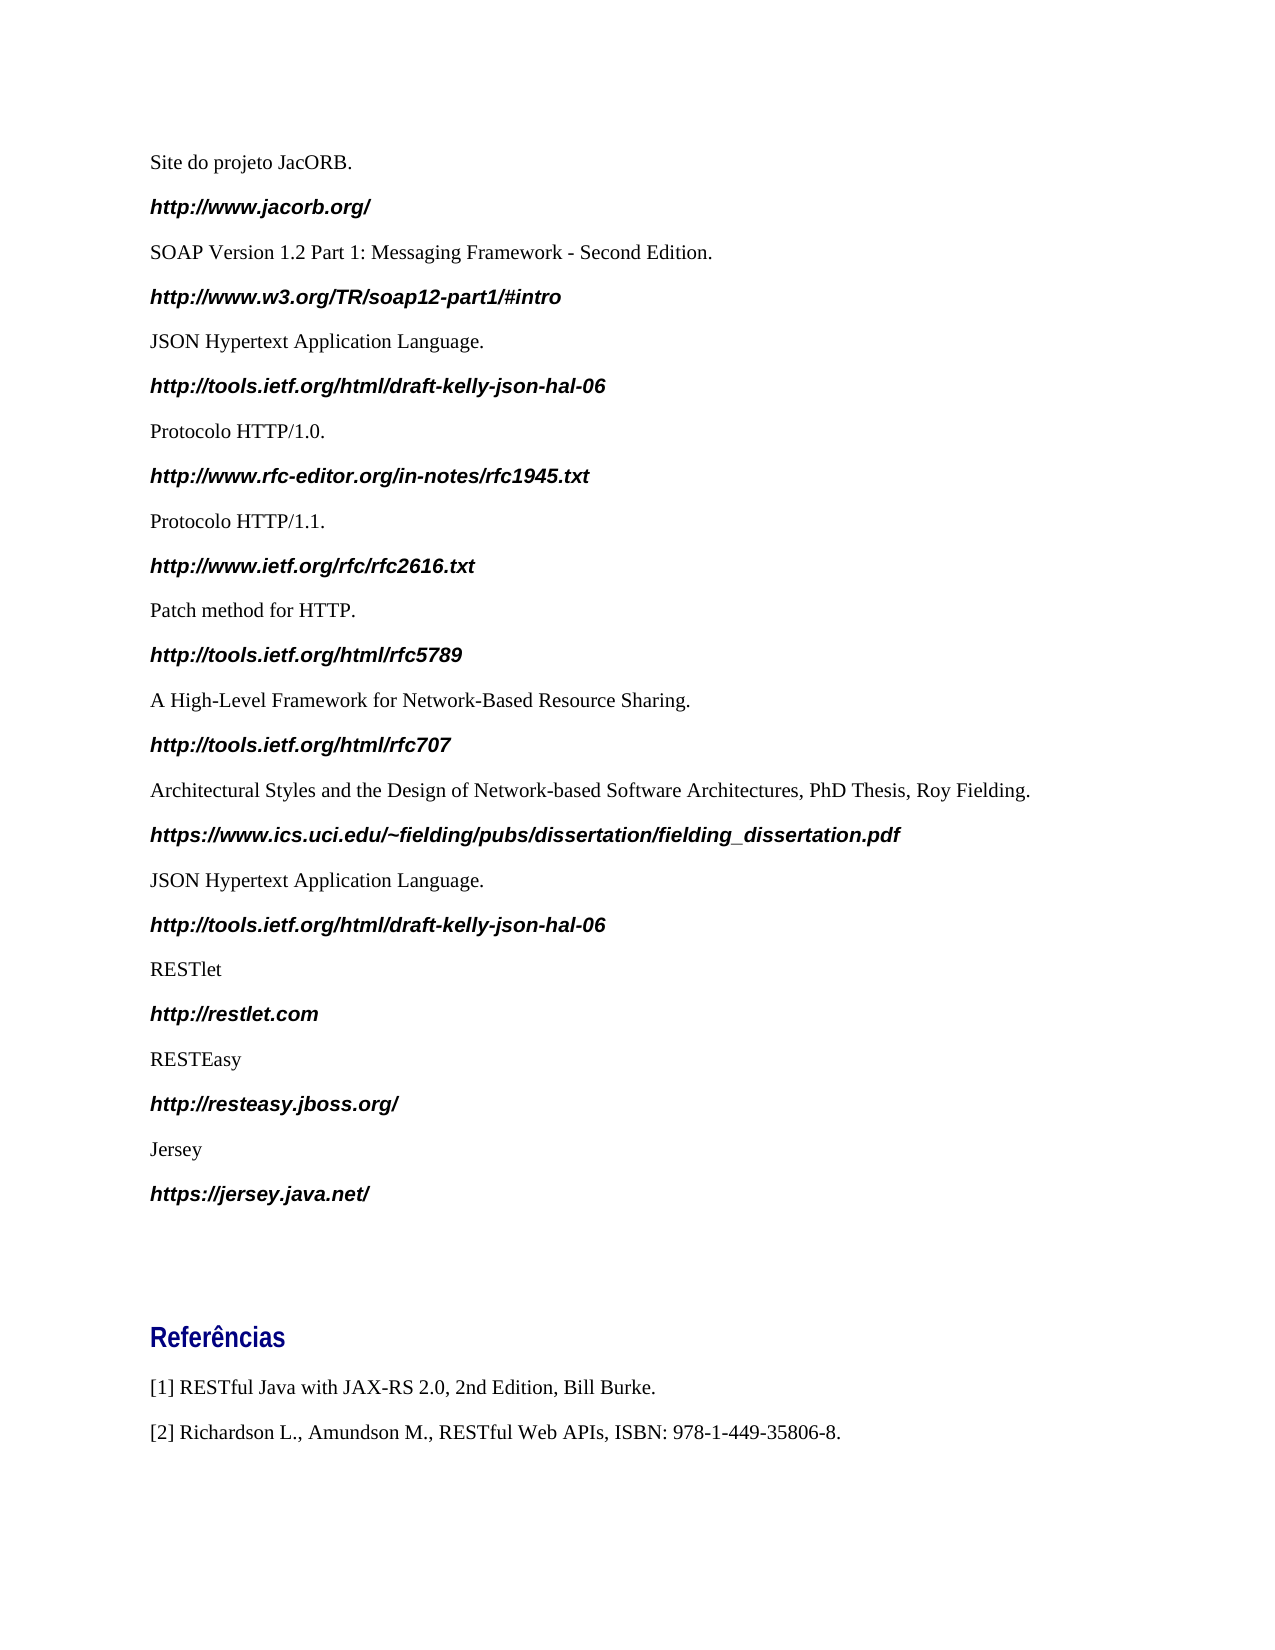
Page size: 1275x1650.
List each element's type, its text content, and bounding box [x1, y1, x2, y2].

text SOAP Version 1.2 Part 1: Messaging Framework - Second Edition. [150, 240, 1125, 264]
text Site do projeto JacORB. [150, 150, 1125, 174]
text http://resteasy.jboss.org/ [150, 1092, 1125, 1116]
text Architectural Styles and the Design of Network-based Software Architectures, PhD Thesis, Roy Fielding. [150, 778, 1125, 802]
text Patch method for HTTP. [150, 598, 1125, 622]
text http://tools.ietf.org/html/draft-kelly-json-hal-06 [150, 374, 1125, 398]
text http://tools.ietf.org/html/rfc5789 [150, 643, 1125, 667]
text https://jersey.java.net/ [150, 1181, 1125, 1205]
text JSON Hypertext Application Language. [150, 867, 1125, 892]
text Jersey [150, 1137, 1125, 1161]
text http://restlet.com [150, 1002, 1125, 1026]
text Protocolo HTTP/1.0. [150, 419, 1125, 443]
text [1] RESTful Java with JAX-RS 2.0, 2nd Edition, Bill Burke. [150, 1375, 1125, 1399]
text http://tools.ietf.org/html/rfc707 [150, 733, 1125, 757]
text RESTlet [150, 957, 1125, 981]
text Protocolo HTTP/1.1. [150, 509, 1125, 533]
text http://www.w3.org/TR/soap12-part1/#intro [150, 284, 1125, 308]
text http://www.jacorb.org/ [150, 195, 1125, 219]
text http://tools.ietf.org/html/draft-kelly-json-hal-06 [150, 912, 1125, 936]
text http://www.ietf.org/rfc/rfc2616.txt [150, 554, 1125, 578]
text https://www.ics.uci.edu/~fielding/pubs/dissertation/fielding_dissertation.pdf [150, 823, 1125, 847]
text http://www.rfc-editor.org/in-notes/rfc1945.txt [150, 464, 1125, 488]
text A High-Level Framework for Network-Based Resource Sharing. [150, 688, 1125, 712]
text RESTEasy [150, 1047, 1125, 1071]
text [2] Richardson L., Amundson M., RESTful Web APIs, ISBN: 978-1-449-35806-8. [150, 1420, 1125, 1444]
text Referências [150, 1321, 1125, 1354]
text JSON Hypertext Application Language. [150, 329, 1125, 353]
